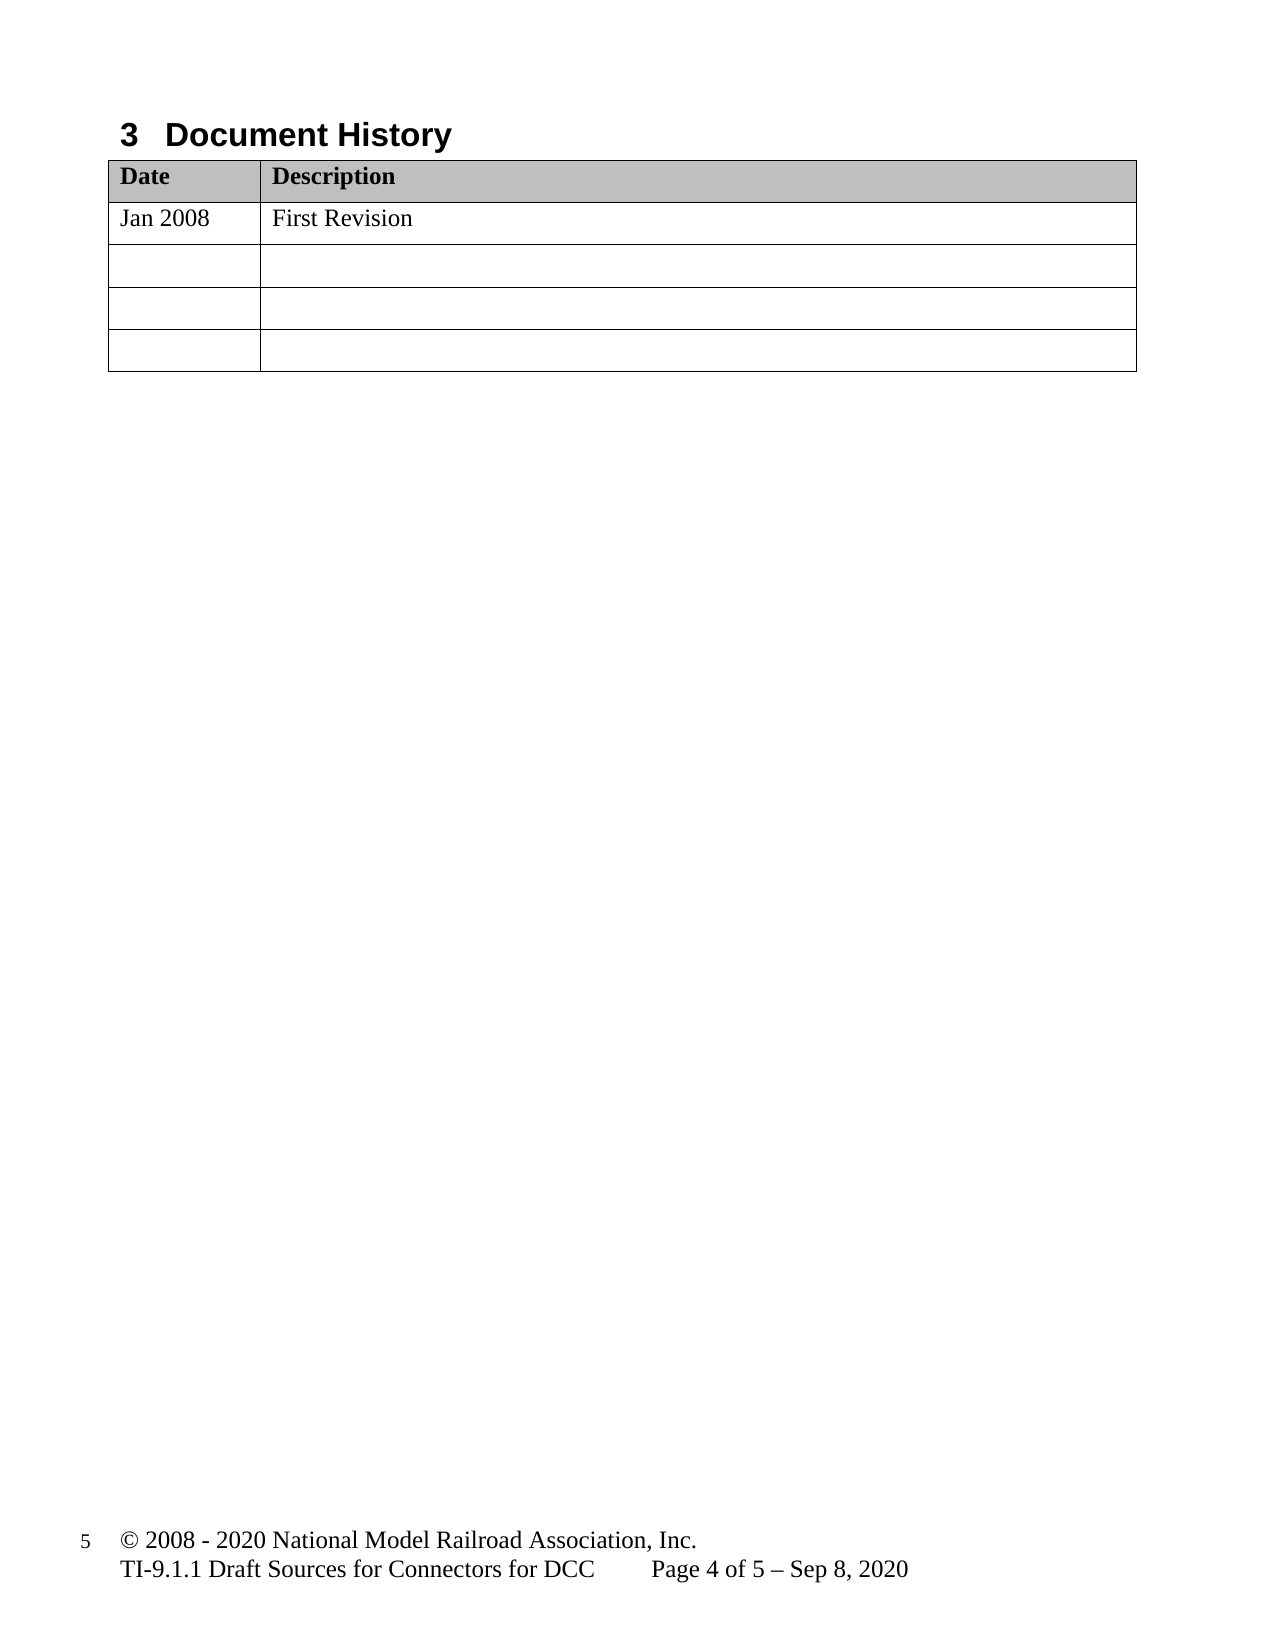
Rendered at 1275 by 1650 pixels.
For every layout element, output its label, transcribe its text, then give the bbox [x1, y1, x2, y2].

table_cell Jan 2008 [109, 203, 260, 244]
table_cell [109, 288, 260, 329]
table_header Date [109, 161, 260, 202]
table_cell First Revision [261, 203, 1136, 244]
table_cell [261, 330, 1136, 371]
table_cell [109, 245, 260, 287]
table_cell [261, 288, 1136, 329]
table_cell [261, 245, 1136, 287]
subtitle Document History [120, 115, 1125, 153]
table_cell [109, 330, 260, 371]
table_header Description [261, 161, 1136, 202]
